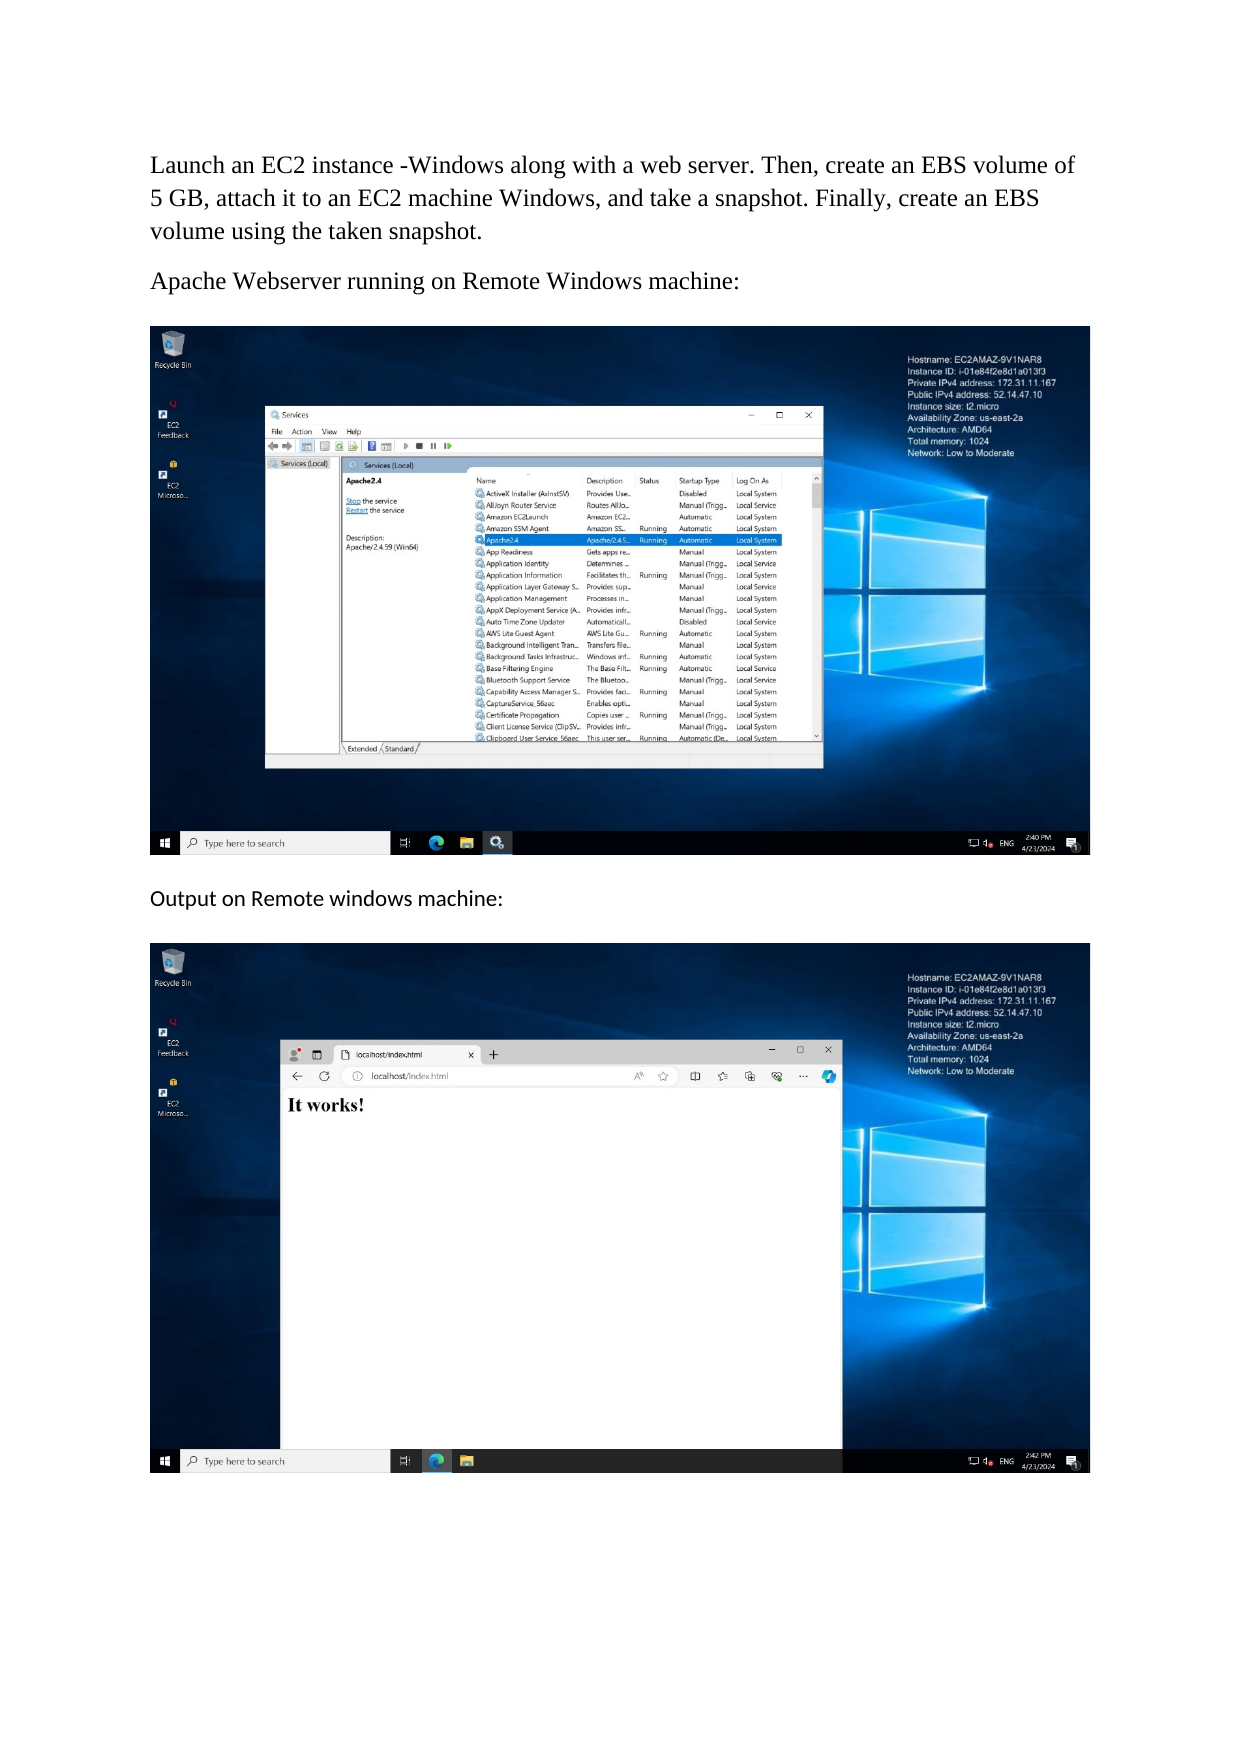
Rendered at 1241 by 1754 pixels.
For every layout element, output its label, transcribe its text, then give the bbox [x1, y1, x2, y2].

text Launch an EC2 instance -Windows along with a web server. Then, create an EBS volume of 5 GB, attach it to an EC2 machine Windows, and take a snapshot. Finally, create an EBS volume using the taken snapshot. [150, 150, 1090, 245]
text Apache Webserver running on Remote Windows machine: [150, 266, 1090, 294]
picture [150, 943, 1091, 1473]
picture [150, 326, 1091, 855]
text Output on Remote windows machine: [150, 884, 1090, 912]
